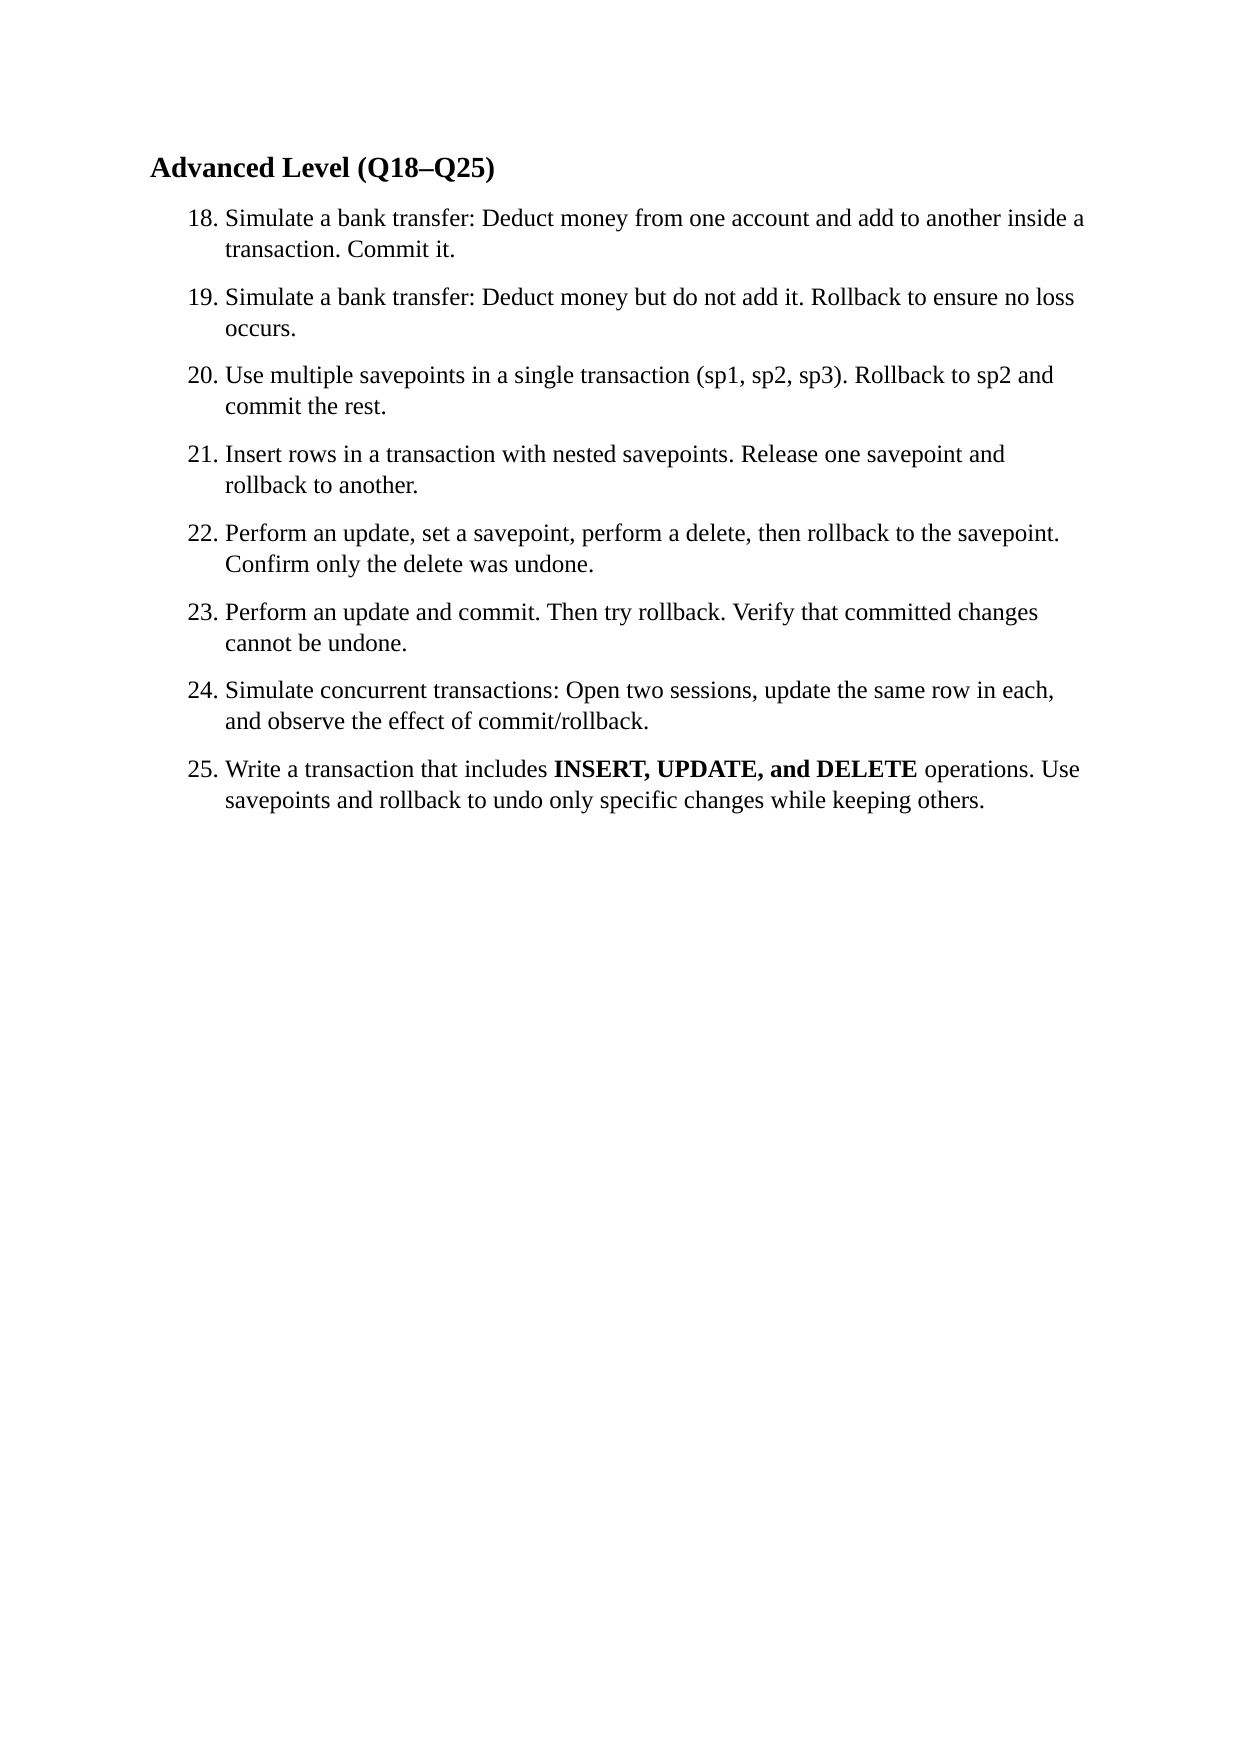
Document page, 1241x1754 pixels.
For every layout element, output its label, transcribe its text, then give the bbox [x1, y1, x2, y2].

list Use multiple savepoints in a single transaction (sp1, sp2, sp3). Rollback to sp2 and commit the rest. [187, 360, 1090, 420]
list Write a transaction that includes INSERT, UPDATE, and DELETE operations. Use savepoints and rollback to undo only specific changes while keeping others. [187, 754, 1090, 814]
list Insert rows in a transaction with nested savepoints. Release one savepoint and rollback to another. [187, 439, 1090, 499]
list Simulate concurrent transactions: Open two sessions, update the same row in each, and observe the effect of commit/rollback. [187, 675, 1090, 735]
list Simulate a bank transfer: Deduct money but do not add it. Rollback to ensure no loss occurs. [187, 282, 1090, 341]
text Advanced Level (Q18–Q25) [150, 150, 1090, 183]
list Perform an update, set a savepoint, perform a delete, then rollback to the savepoint. Confirm only the delete was undone. [187, 518, 1090, 578]
list Simulate a bank transfer: Deduct money from one account and add to another inside a transaction. Commit it. [187, 203, 1090, 263]
list Perform an update and commit. Then try rollback. Verify that committed changes cannot be undone. [187, 597, 1090, 656]
